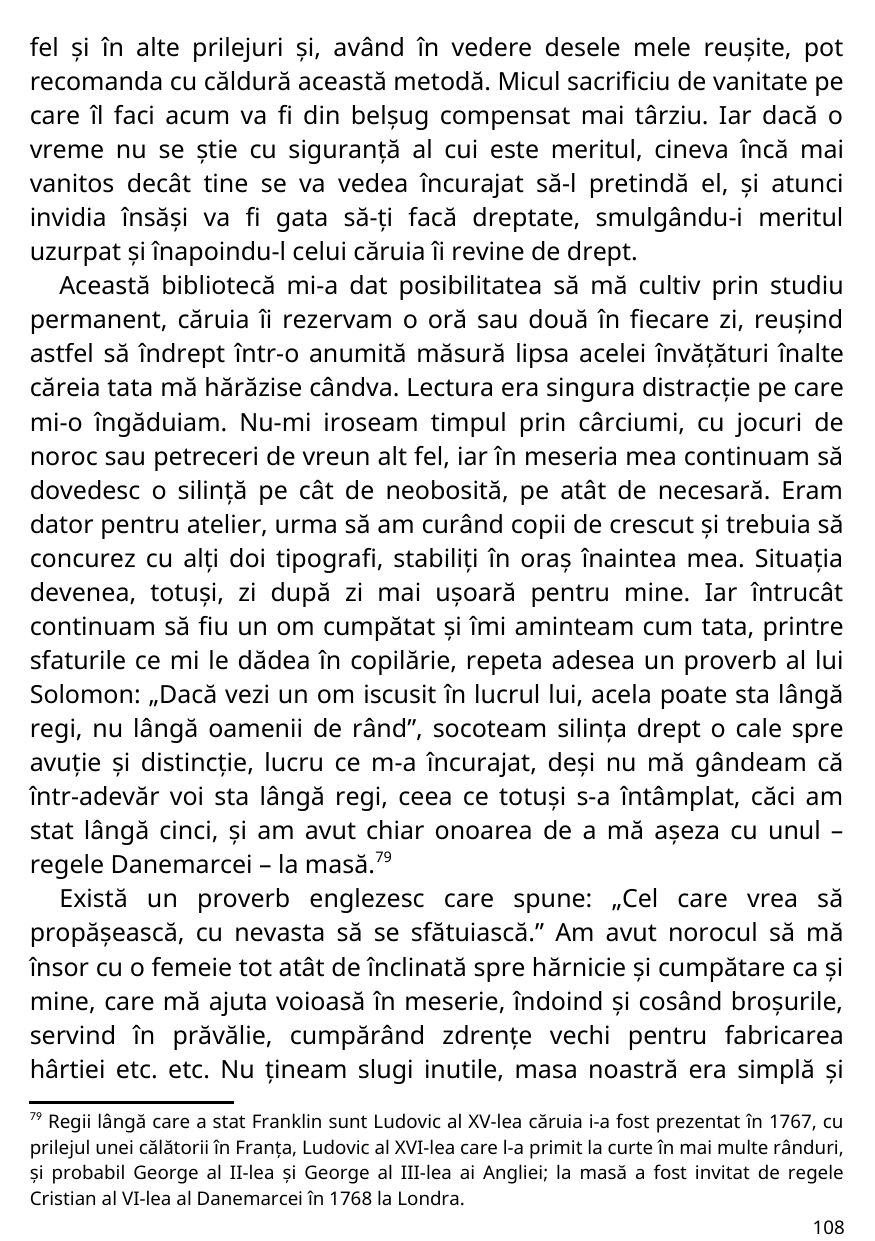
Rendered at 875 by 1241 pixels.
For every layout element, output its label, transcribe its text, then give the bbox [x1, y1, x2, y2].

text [29, 29, 844, 268]
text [29, 881, 844, 1085]
text Această bibliotecă mi-a dat posibilitatea să mă cultiv prin studiu permanent, căruia îi rezervam o oră sau două în fiecare zi, reușind astfel să îndrept într-o anumită măsură lipsa acelei învățături înalte căreia tata mă hărăzise cândva. Lectura era singura distracție pe care mi-o îngăduiam. Nu-mi iroseam timpul prin cârciumi, cu jocuri de noroc sau petreceri de vreun alt fel, iar în meseria mea continuam să dovedesc o silință pe cât de neobosită, pe atât de necesară. Eram dator pentru atelier, urma să am curând copii de crescut și trebuia să concurez cu alți doi tipografi, stabiliți în oraș înaintea mea. Situația devenea, totuși, zi după zi mai ușoară pentru mine. Iar întrucât continuam să fiu un om cumpătat și îmi aminteam cum tata, printre sfaturile ce mi le dădea în copilărie, repeta adesea un proverb al lui Solomon: „Dacă vezi un om iscusit în lucrul lui, acela poate sta lângă regi, nu lângă oamenii de rând”, socoteam silința drept o cale spre avuție și distincție, lucru ce m-a încurajat, deși nu mă gândeam că într-adevăr voi sta lângă regi, ceea ce totuși s-a întâmplat, căci am stat lângă cinci, și am avut chiar onoarea de a mă așeza cu unul – regele Danemarcei – la masă. [29, 268, 844, 881]
